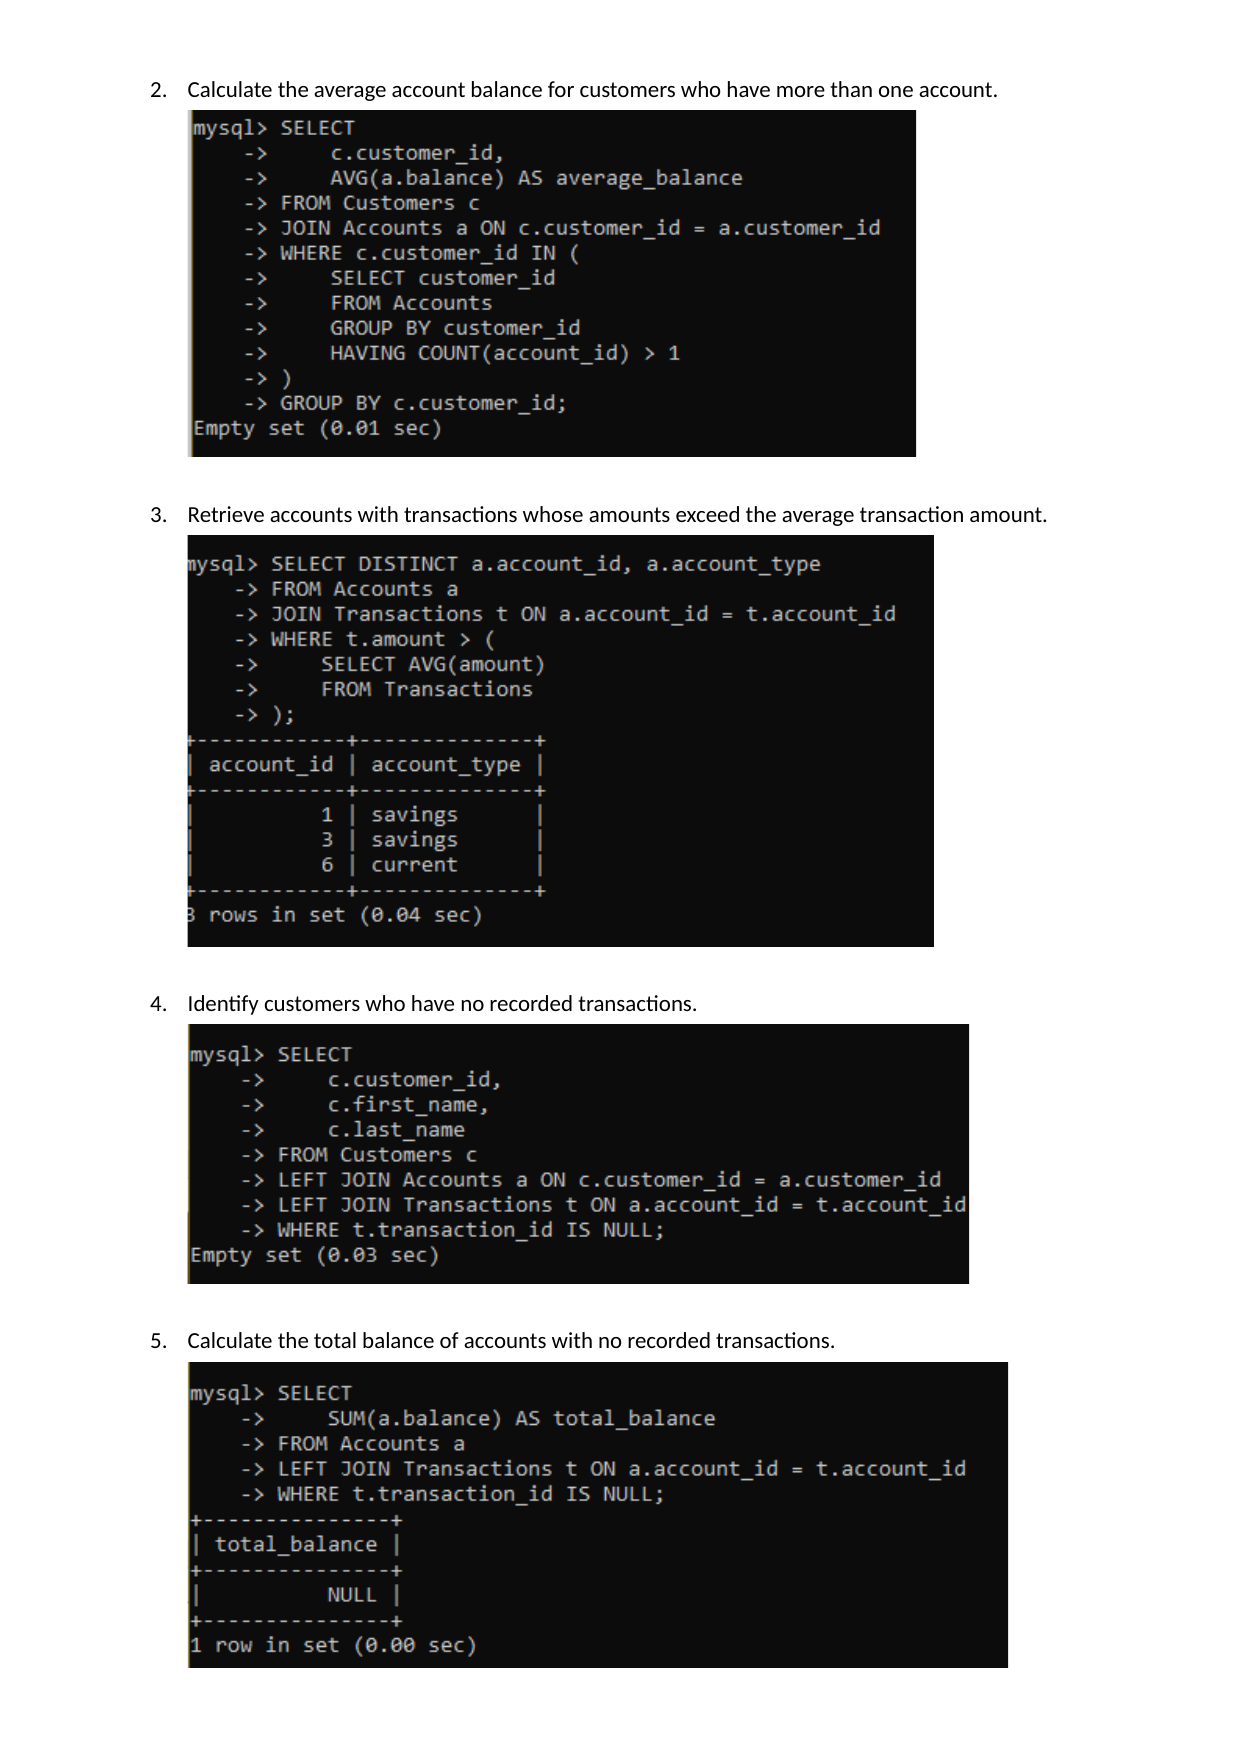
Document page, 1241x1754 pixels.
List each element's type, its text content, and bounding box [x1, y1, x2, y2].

picture [187, 1362, 1009, 1668]
list Retrieve accounts with transactions whose amounts exceed the average transaction amount. [150, 500, 1165, 528]
picture [187, 1024, 970, 1284]
list Calculate the total balance of accounts with no recorded transactions. [150, 1327, 1165, 1355]
picture [187, 535, 934, 947]
list Calculate the average account balance for customers who have more than one account. [150, 75, 1165, 103]
list Identify customers who have no recorded transactions. [150, 989, 1165, 1017]
picture [187, 110, 917, 457]
